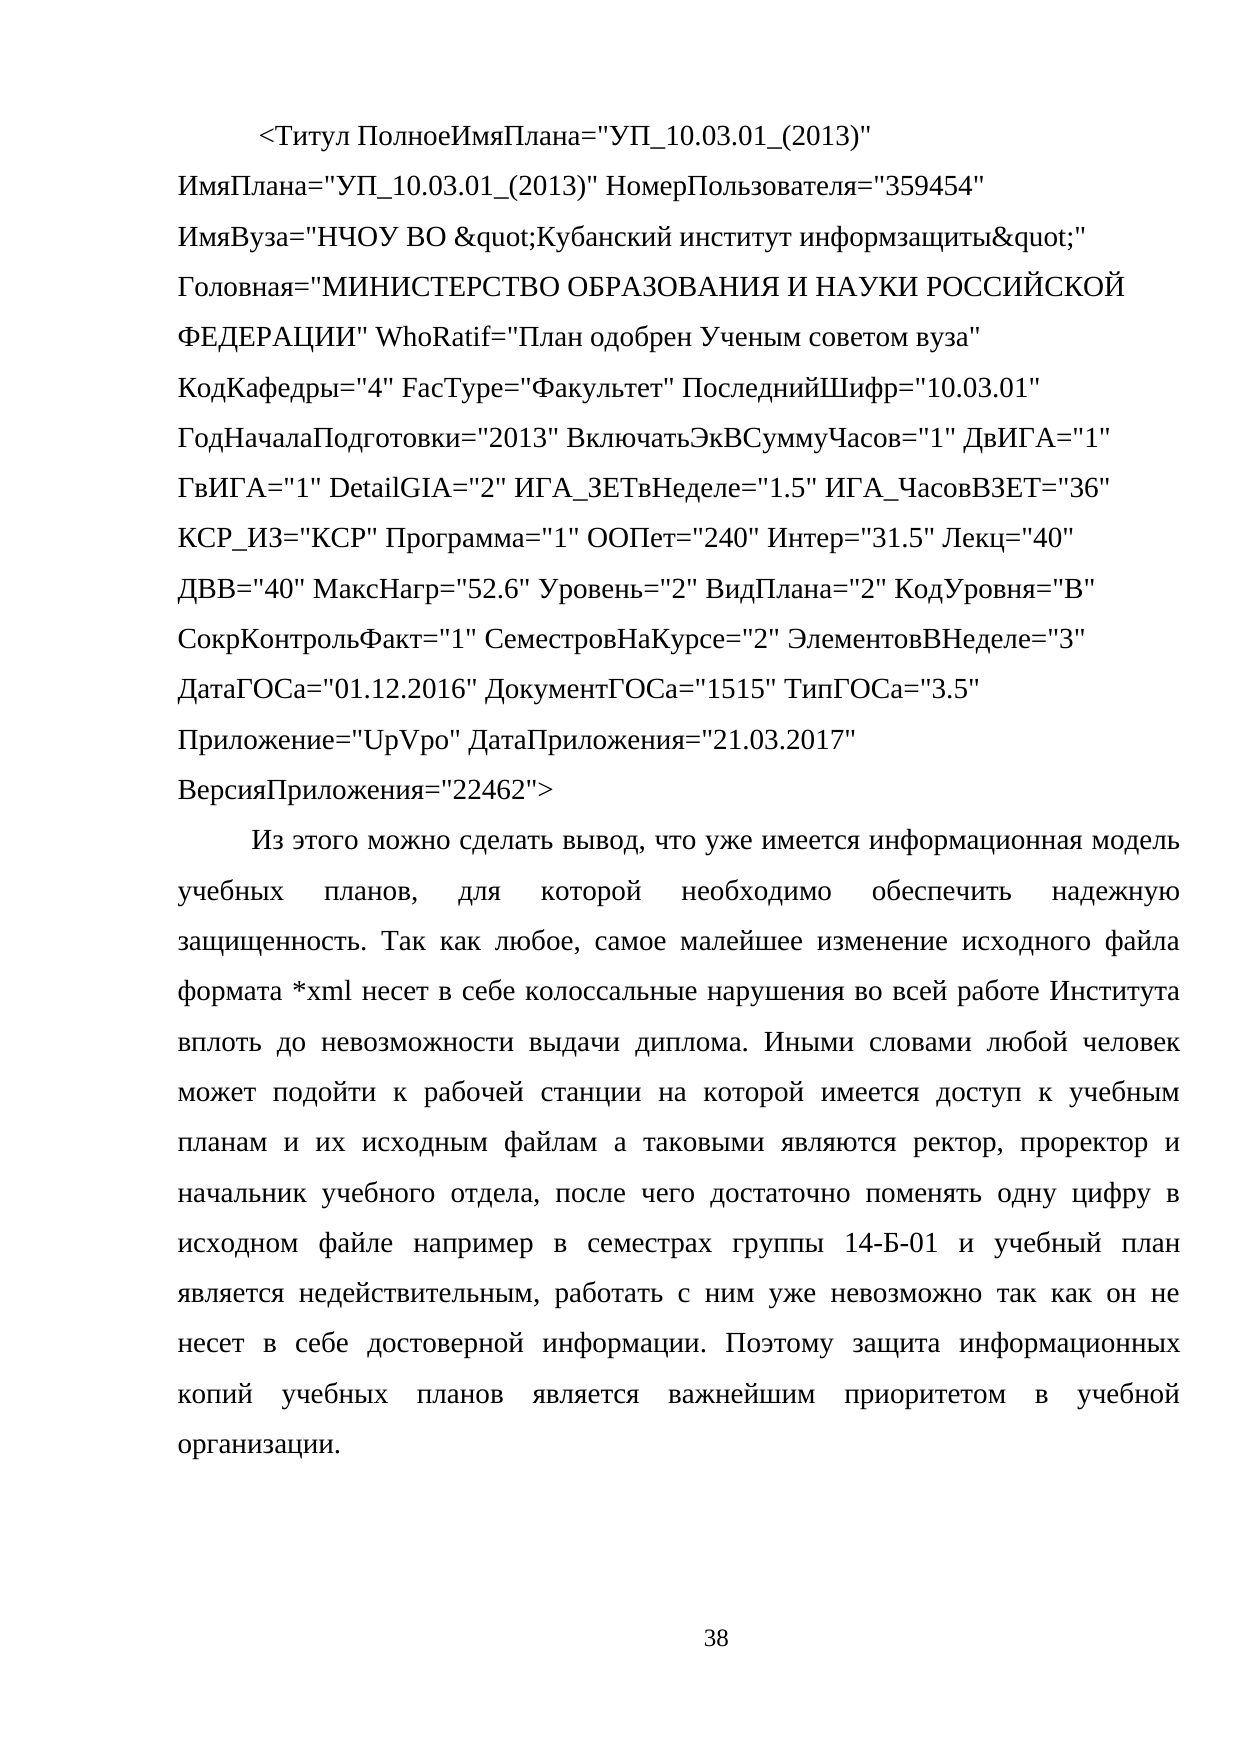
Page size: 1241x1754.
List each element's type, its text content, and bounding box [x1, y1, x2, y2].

text <Титул ПолноеИмяПлана="УП_10.03.01_(2013)" ИмяПлана="УП_10.03.01_(2013)" НомерПользователя="359454" ИмяВуза="НЧОУ ВО &quot;Кубанский институт информзащиты&quot;" Головная="МИНИСТЕРСТВО ОБРАЗОВАНИЯ И НАУКИ РОССИЙСКОЙ ФЕДЕРАЦИИ" WhoRatif="План одобрен Ученым советом вуза" КодКафедры="4" FacType="Факультет" ПоследнийШифр="10.03.01" ГодНачалаПодготовки="2013" ВключатьЭкВСуммуЧасов="1" ДвИГА="1" ГвИГА="1" DetailGIA="2" ИГА_ЗЕТвНеделе="1.5" ИГА_ЧасовВЗЕТ="36" КСР_ИЗ="КСР" Программа="1" ООПет="240" Интер="31.5" Лекц="40" ДВВ="40" МаксНагр="52.6" Уровень="2" ВидПлана="2" КодУровня="B" СокрКонтрольФакт="1" СеместровНаКурсе="2" ЭлементовВНеделе="3" ДатаГОСа="01.12.2016" ДокументГОСа="1515" ТипГОСа="3.5" Приложение="UpVpo" ДатаПриложения="21.03.2017" ВерсияПриложения="22462"> [177, 118, 1181, 806]
text Из этого можно сделать вывод, что уже имеется информационная модель учебных планов, для которой необходимо обеспечить надежную защищенность. Так как любое, самое малейшее изменение исходного файла формата *xml несет в себе колоссальные нарушения во всей работе Института вплоть до невозможности выдачи диплома. Иными словами любой человек может подойти к рабочей станции на которой имеется доступ к учебным планам и их исходным файлам а таковыми являются ректор, проректор и начальник учебного отдела, после чего достаточно поменять одну цифру в исходном файле например в семестрах группы 14-Б-01 и учебный план является недействительным, работать с ним уже невозможно так как он не несет в себе достоверной информации. Поэтому защита информационных копий учебных планов является важнейшим приоритетом в учебной организации. [177, 822, 1181, 1460]
